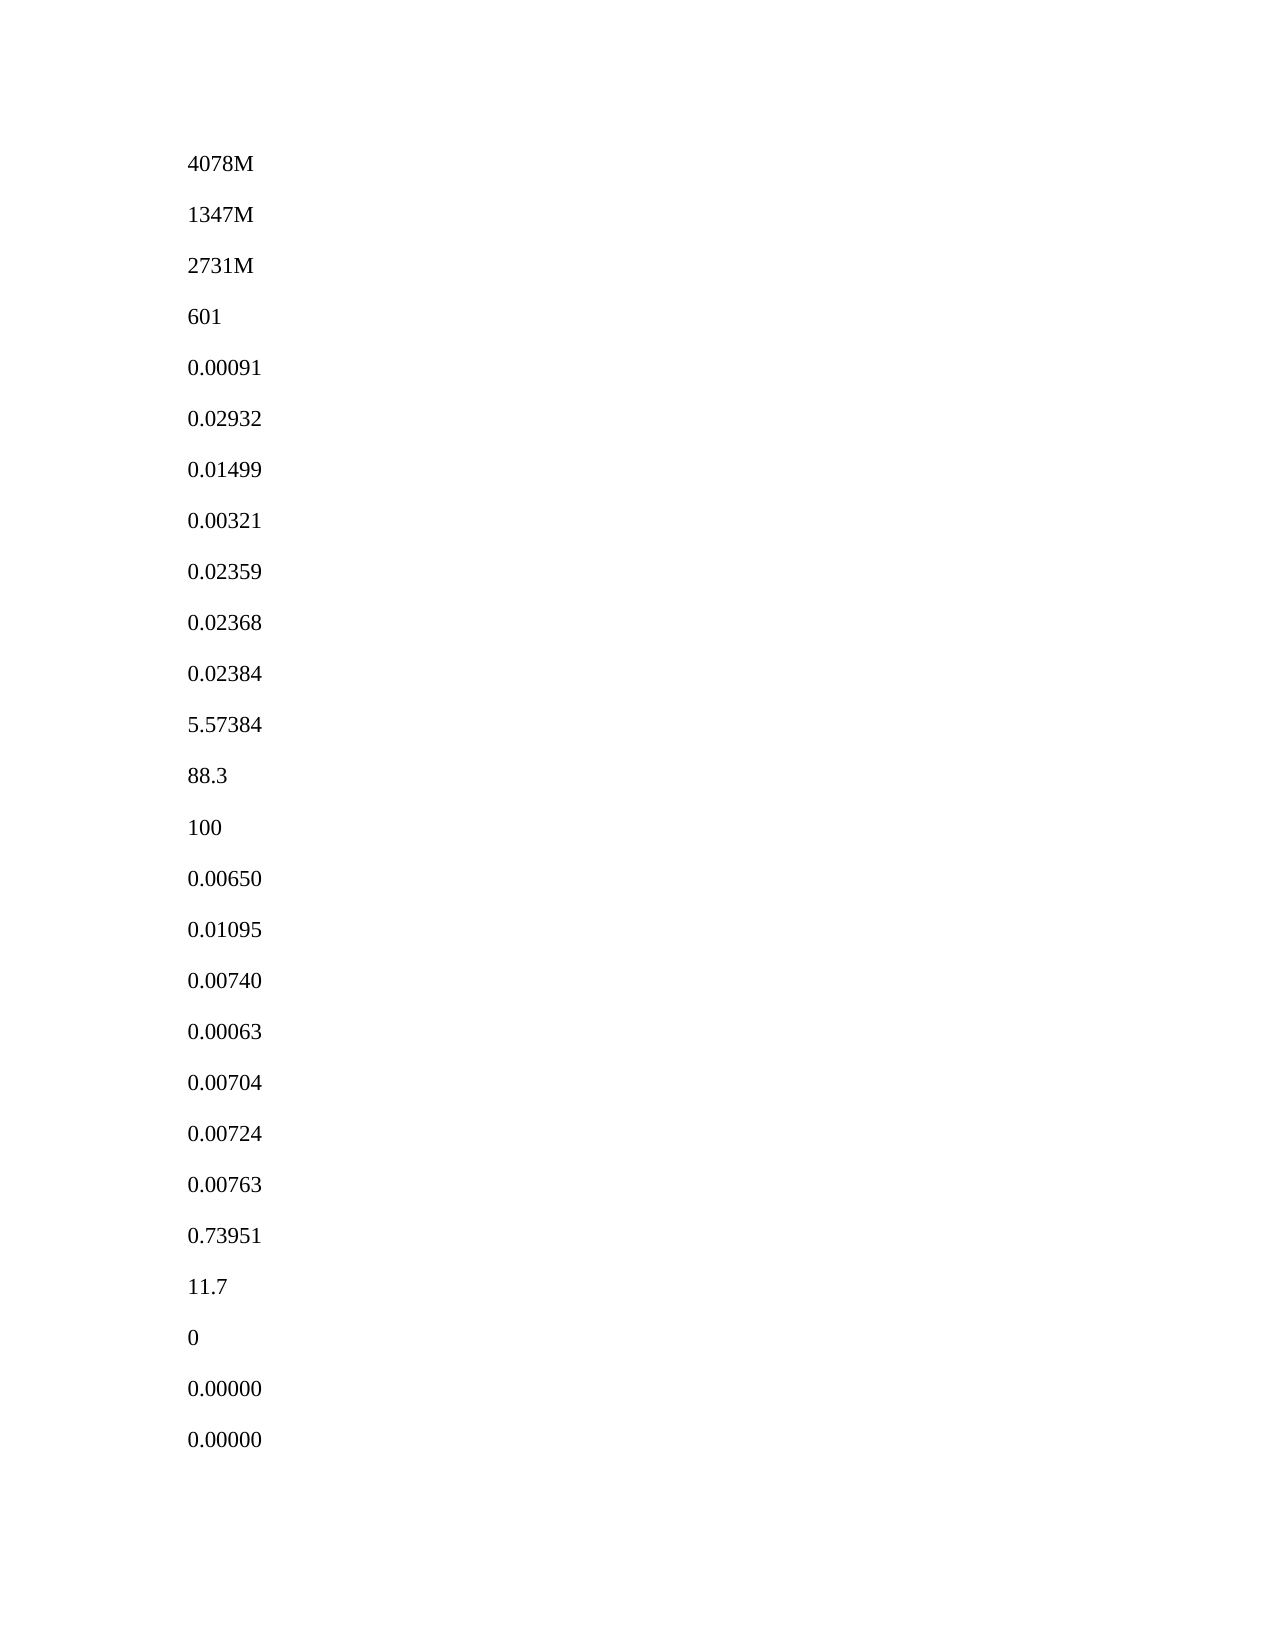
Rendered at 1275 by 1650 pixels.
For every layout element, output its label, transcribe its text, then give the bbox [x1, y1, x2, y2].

table_cell 0.01095 [176, 916, 1076, 967]
table_cell 601 [176, 303, 1076, 354]
table_cell 1347M [176, 201, 1076, 252]
table_header 4078M [176, 150, 1076, 201]
table_cell 100 [176, 814, 1076, 864]
table_cell 0.02359 [176, 558, 1076, 609]
table_cell 0.02368 [176, 609, 1076, 660]
table_cell 0.00763 [176, 1171, 1076, 1222]
table_cell 0.00063 [176, 1018, 1076, 1069]
table_cell 0.00704 [176, 1069, 1076, 1120]
table_cell 0.00000 [176, 1426, 1076, 1477]
table_cell 0.00724 [176, 1120, 1076, 1171]
table_cell 0.73951 [176, 1222, 1076, 1273]
table_cell 0.00650 [176, 865, 1076, 916]
table_cell 2731M [176, 252, 1076, 303]
table_cell 0.00000 [176, 1375, 1076, 1426]
table_cell 0.02384 [176, 660, 1076, 711]
table_cell 5.57384 [176, 711, 1076, 762]
table_cell 0 [176, 1324, 1076, 1375]
table_cell 0.01499 [176, 456, 1076, 507]
table_cell 88.3 [176, 763, 1076, 813]
table_cell 11.7 [176, 1273, 1076, 1324]
table_cell 0.02932 [176, 405, 1076, 456]
table_cell 0.00321 [176, 507, 1076, 558]
table_cell 0.00091 [176, 354, 1076, 405]
table_cell 0.00740 [176, 967, 1076, 1018]
